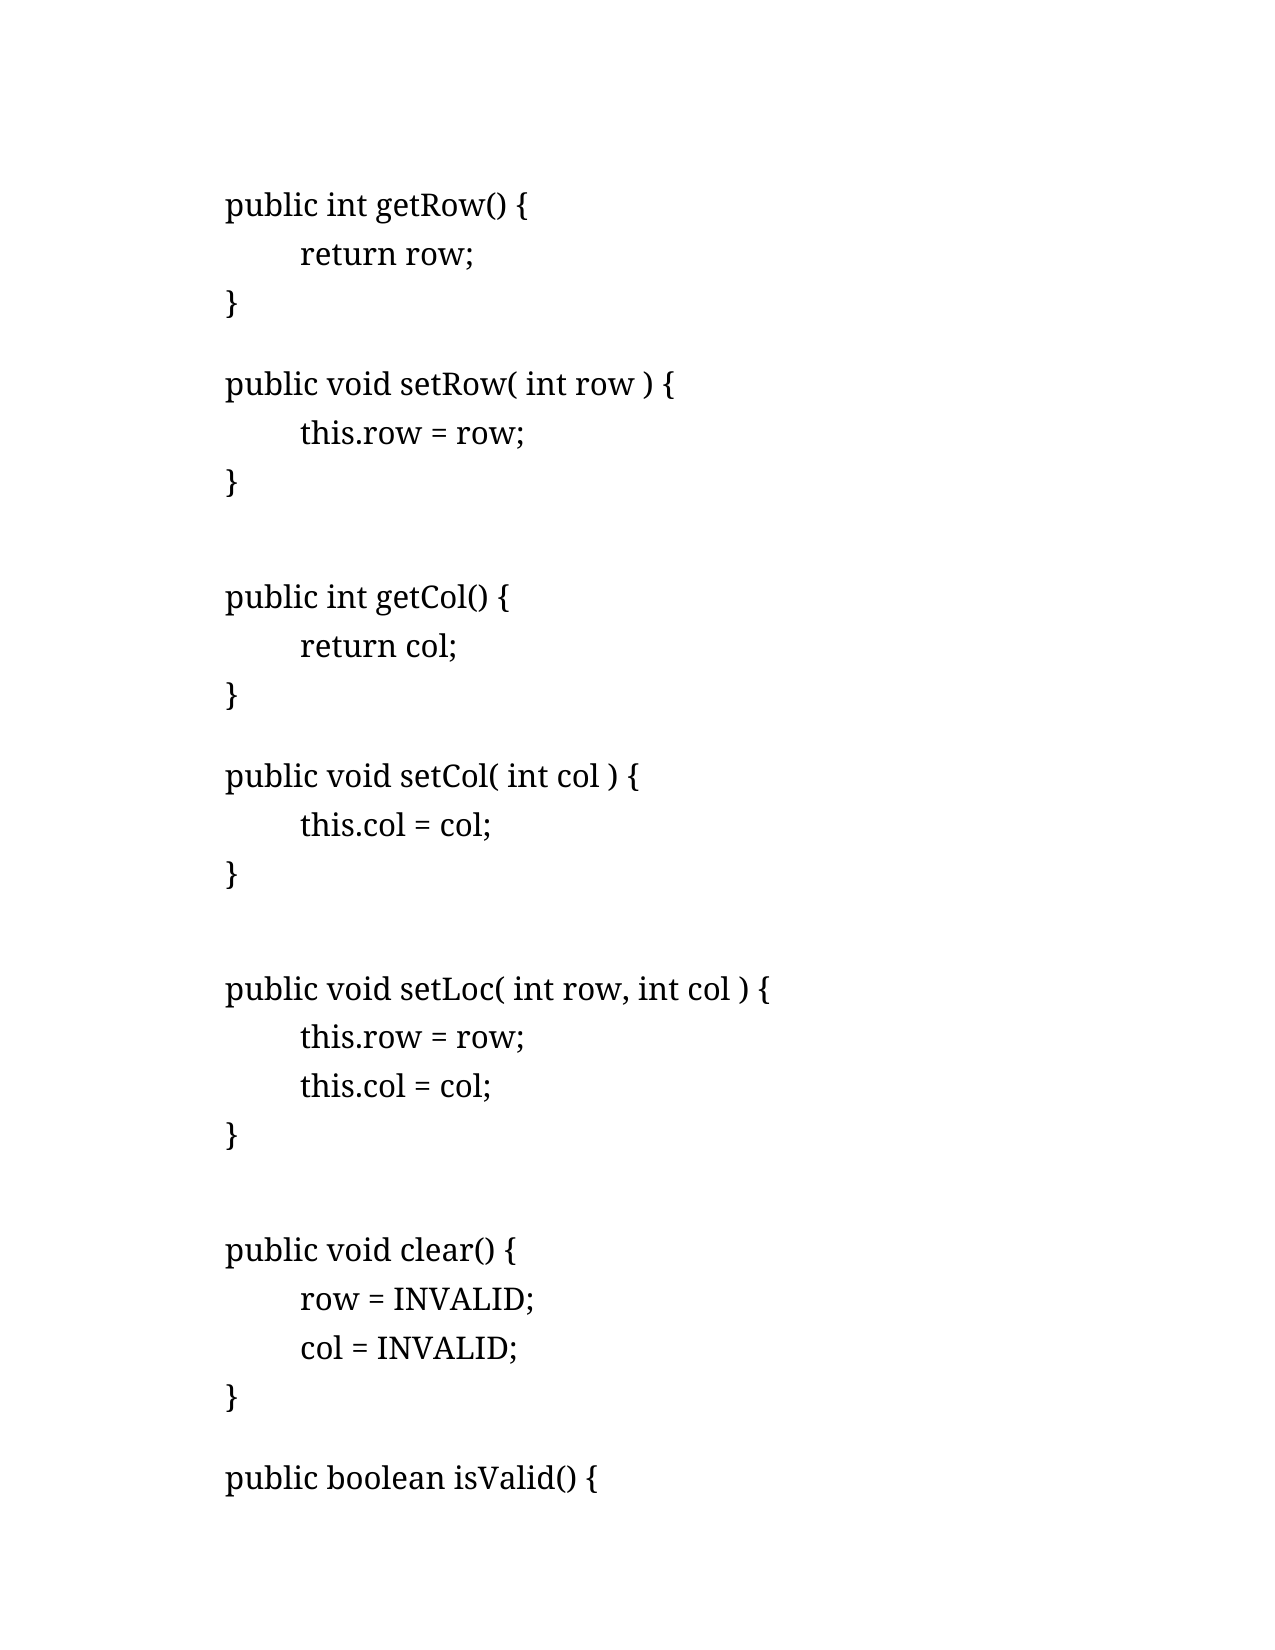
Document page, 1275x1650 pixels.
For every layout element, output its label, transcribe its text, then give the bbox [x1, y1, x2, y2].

text return row; [150, 232, 1125, 274]
text } [150, 460, 1125, 503]
text } [150, 672, 1125, 715]
text this.col = col; [150, 803, 1125, 846]
text public int getCol() { [150, 574, 1125, 617]
text this.col = col; [150, 1064, 1125, 1107]
text public void clear() { [150, 1228, 1125, 1270]
text public void setCol( int col ) { [150, 754, 1125, 797]
text } [150, 1113, 1125, 1156]
text return col; [150, 623, 1125, 666]
text public void setLoc( int row, int col ) { [150, 966, 1125, 1009]
text this.row = row; [150, 411, 1125, 454]
text } [150, 852, 1125, 895]
text public int getRow() { [150, 183, 1125, 225]
text public void setRow( int row ) { [150, 362, 1125, 405]
text } [150, 1374, 1125, 1417]
text } [150, 281, 1125, 323]
text row = INVALID; [150, 1277, 1125, 1319]
text public boolean isValid() { [150, 1456, 1125, 1499]
text col = INVALID; [150, 1326, 1125, 1368]
text this.row = row; [150, 1015, 1125, 1058]
